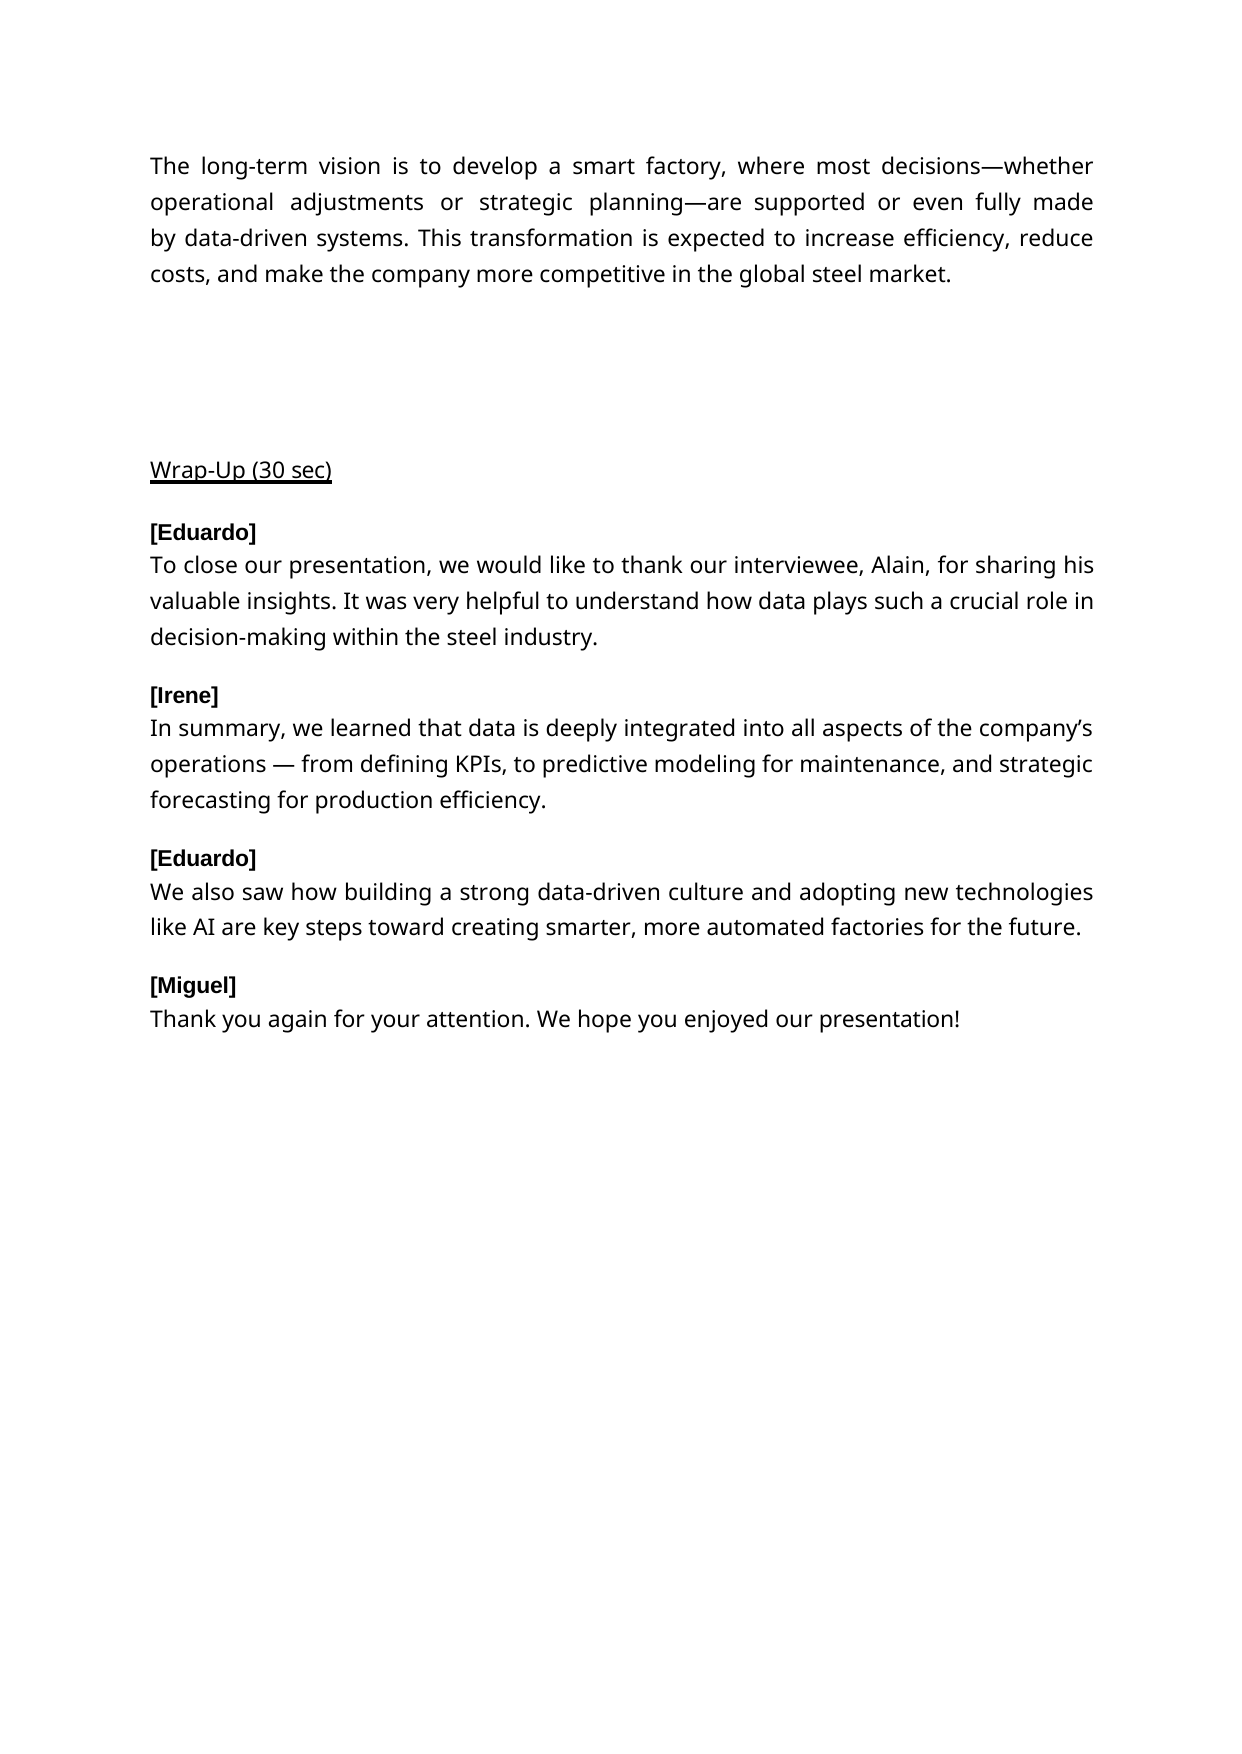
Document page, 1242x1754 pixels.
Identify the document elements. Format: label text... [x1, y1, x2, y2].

subtitle [Irene] [150, 682, 1109, 708]
text Wrap-Up (30 sec) [150, 454, 1109, 485]
subtitle [Eduardo] [150, 845, 1109, 872]
text In summary, we learned that data is deeply integrated into all aspects of the company’s operations — from defining KPIs, to predictive modeling for maintenance, and strategic forecasting for production efficiency. [150, 712, 1094, 816]
text We also saw how building a strong data-driven culture and adopting new technologies like AI are key steps toward creating smarter, more automated factories for the future. [150, 875, 1094, 943]
subtitle [Eduardo] [150, 519, 1109, 545]
text The long-term vision is to develop a smart factory, where most decisions—whether operational adjustments or strategic planning—are supported or even fully made by data-driven systems. This transformation is expected to increase efficiency, reduce costs, and make the company more competitive in the global steel market. [150, 150, 1094, 289]
text Thank you again for your attention. We hope you enjoyed our presentation! [150, 1003, 1109, 1034]
subtitle [Miguel] [150, 972, 1109, 999]
text To close our presentation, we would like to thank our interviewee, Alain, for sharing his valuable insights. It was very helpful to understand how data plays such a crucial role in decision-making within the steel industry. [150, 549, 1095, 652]
